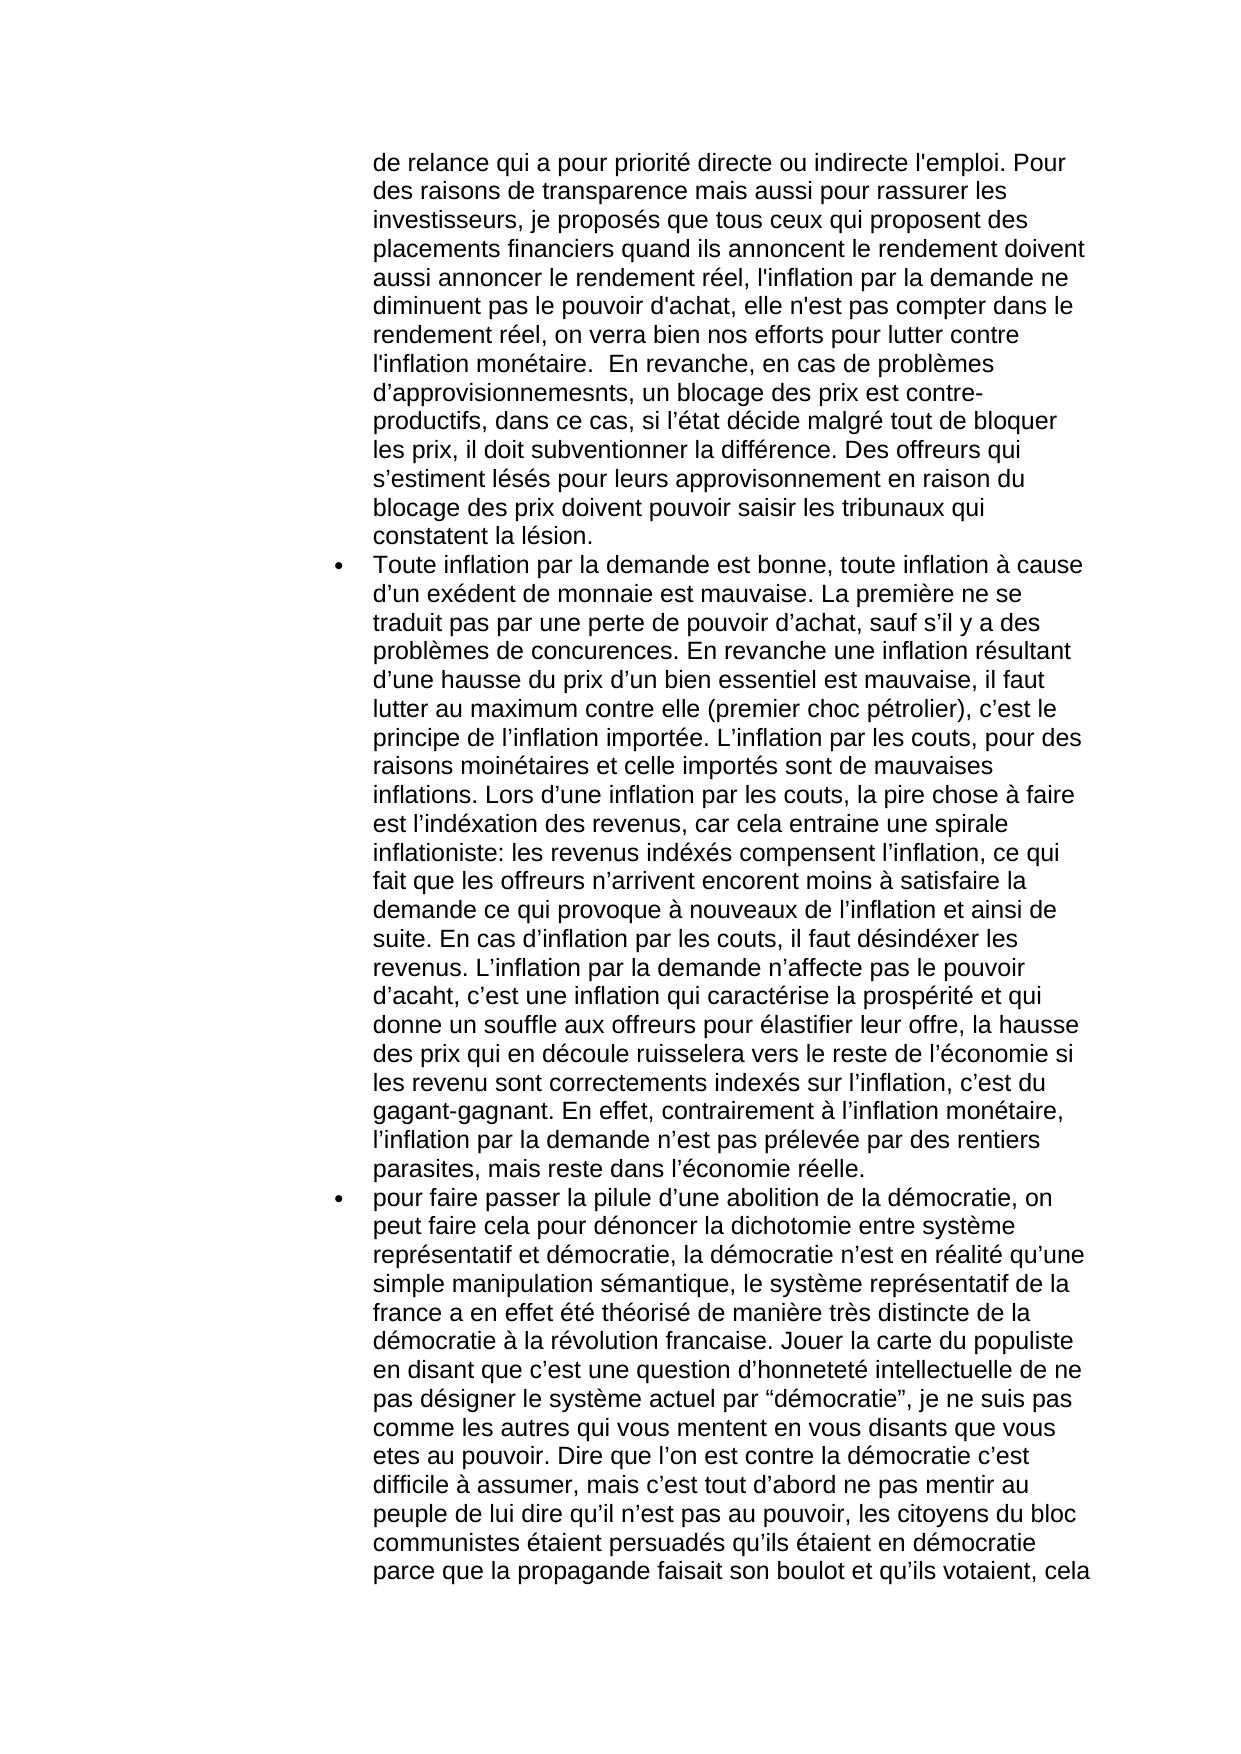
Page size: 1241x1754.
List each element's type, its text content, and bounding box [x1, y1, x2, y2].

list Toute inflation par la demande est bonne, toute inflation à cause d’un exédent de monnaie est mauvaise. La première ne se traduit pas par une perte de pouvoir d’achat, sauf s’il y a des problèmes de concurences. En revanche une inflation résultant d’une hausse du prix d’un bien essentiel est mauvaise, il faut lutter au maximum contre elle (premier choc pétrolier), c’est le principe de l’inflation importée. L’inflation par les couts, pour des raisons moinétaires et celle importés sont de mauvaises inflations. Lors d’une inflation par les couts, la pire chose à faire est l’indéxation des revenus, car cela entraine une spirale inflationiste: les revenus indéxés compensent l’inflation, ce qui fait que les offreurs n’arrivent encorent moins à satisfaire la demande ce qui provoque à nouveaux de l’inflation et ainsi de suite. En cas d’inflation par les couts, il faut désindéxer les revenus. L’inflation par la demande n’affecte pas le pouvoir d’acaht, c’est une inflation qui caractérise la prospérité et qui donne un souffle aux offreurs pour élastifier leur offre, la hausse des prix qui en découle ruisselera vers le reste de l’économie si les revenu sont correctements indexés sur l’inflation, c’est du gagant-gagnant. En effet, contrairement à l’inflation monétaire, l’inflation par la demande n’est pas prélevée par des rentiers parasites, mais reste dans l’économie réelle. [335, 550, 1093, 1183]
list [335, 148, 1093, 550]
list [335, 1183, 1093, 1585]
